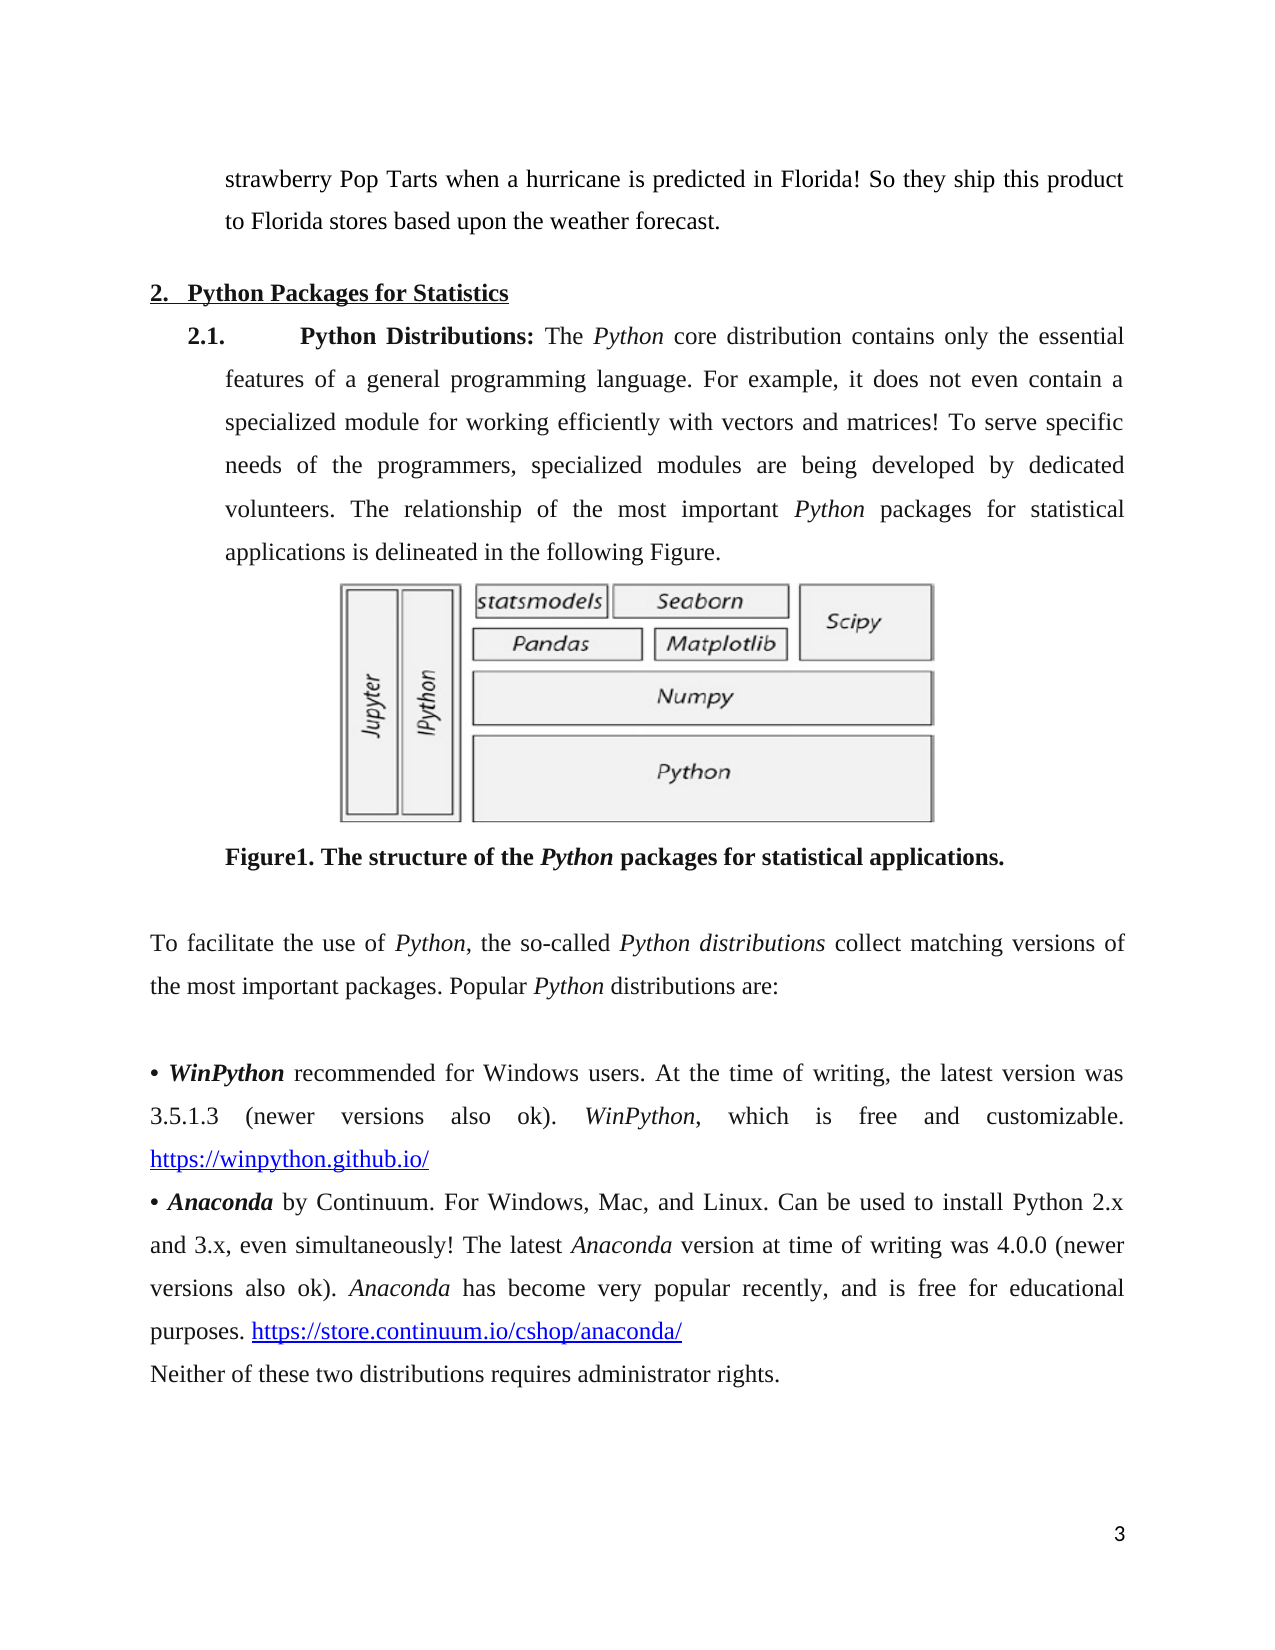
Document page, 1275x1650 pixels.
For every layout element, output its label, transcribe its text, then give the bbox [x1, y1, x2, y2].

list Python Packages for Statistics [150, 278, 1125, 307]
text • Anaconda by Continuum. For Windows, Mac, and Linux. Can be used to install Python 2.x and 3.x, even simultaneously! The latest Anaconda version at time of writing was 4.0.0 (newer versions also ok). Anaconda has become very popular recently, and is free for educational purposes. https://store.continuum.io/cshop/anaconda/ [150, 1187, 1125, 1345]
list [187, 150, 1125, 235]
picture [336, 580, 939, 828]
list Python Distributions: The Python core distribution contains only the essential features of a general programming language. For example, it does not even contain a specialized module for working efficiently with vectors and matrices! To serve specific needs of the programmers, specialized modules are being developed by dedicated volunteers. The relationship of the most important Python packages for statistical applications is delineated in the following Figure. [187, 321, 1125, 566]
text Figure1. The structure of the Python packages for statistical applications. [150, 842, 1125, 871]
text • WinPython recommended for Windows users. At the time of writing, the latest version was 3.5.1.3 (newer versions also ok). WinPython, which is free and customizable. https://winpython.github.io/ [150, 1058, 1125, 1173]
text Neither of these two distributions requires administrator rights. [150, 1359, 1125, 1388]
text To facilitate the use of Python, the so-called Python distributions collect matching versions of the most important packages. Popular Python distributions are: [150, 928, 1125, 1000]
